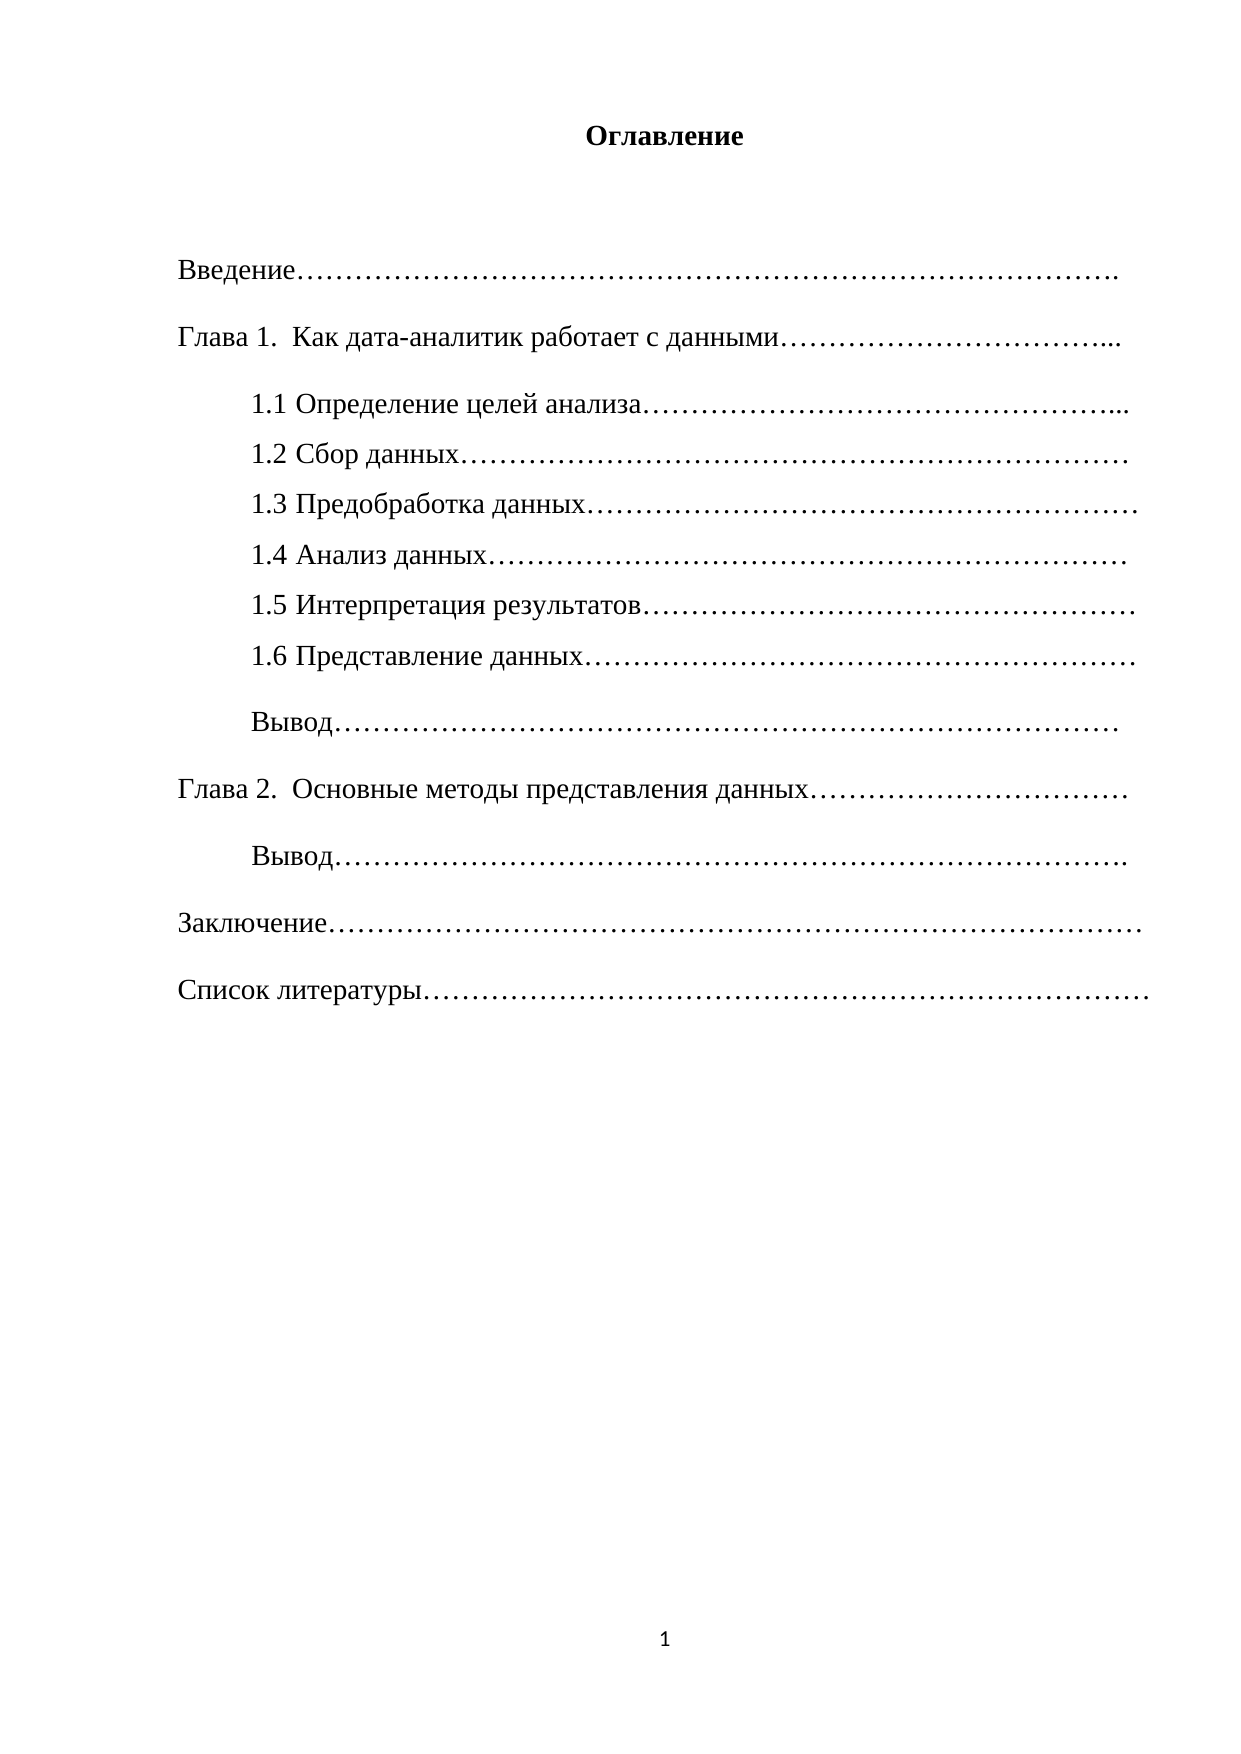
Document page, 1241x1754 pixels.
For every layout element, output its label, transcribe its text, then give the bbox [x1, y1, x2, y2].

text Введение…………………………………………………………………………. [177, 252, 1152, 286]
text Глава 2. Основные методы представления данных…………………………… [177, 772, 1152, 805]
text Вывод……………………………………………………………………… [251, 704, 1152, 738]
text Вывод………………………………………………………………………. [177, 838, 1152, 872]
text Глава 1. Как дата-аналитик работает с данными……………………………... [177, 319, 1152, 353]
text Оглавление [177, 118, 1152, 152]
text Заключение………………………………………………………………………… [177, 906, 1152, 939]
list Сбор данных…………………………………………………………… [251, 436, 1152, 470]
list Интерпретация результатов…………………………………………… [251, 587, 1152, 621]
list Определение целей анализа…………………………………………... [251, 386, 1152, 419]
list Представление данных………………………………………………… [251, 638, 1152, 671]
text Список литературы………………………………………………………………… [177, 972, 1152, 1006]
list Предобработка данных………………………………………………… [251, 487, 1152, 520]
list Анализ данных………………………………………………………… [251, 537, 1152, 571]
